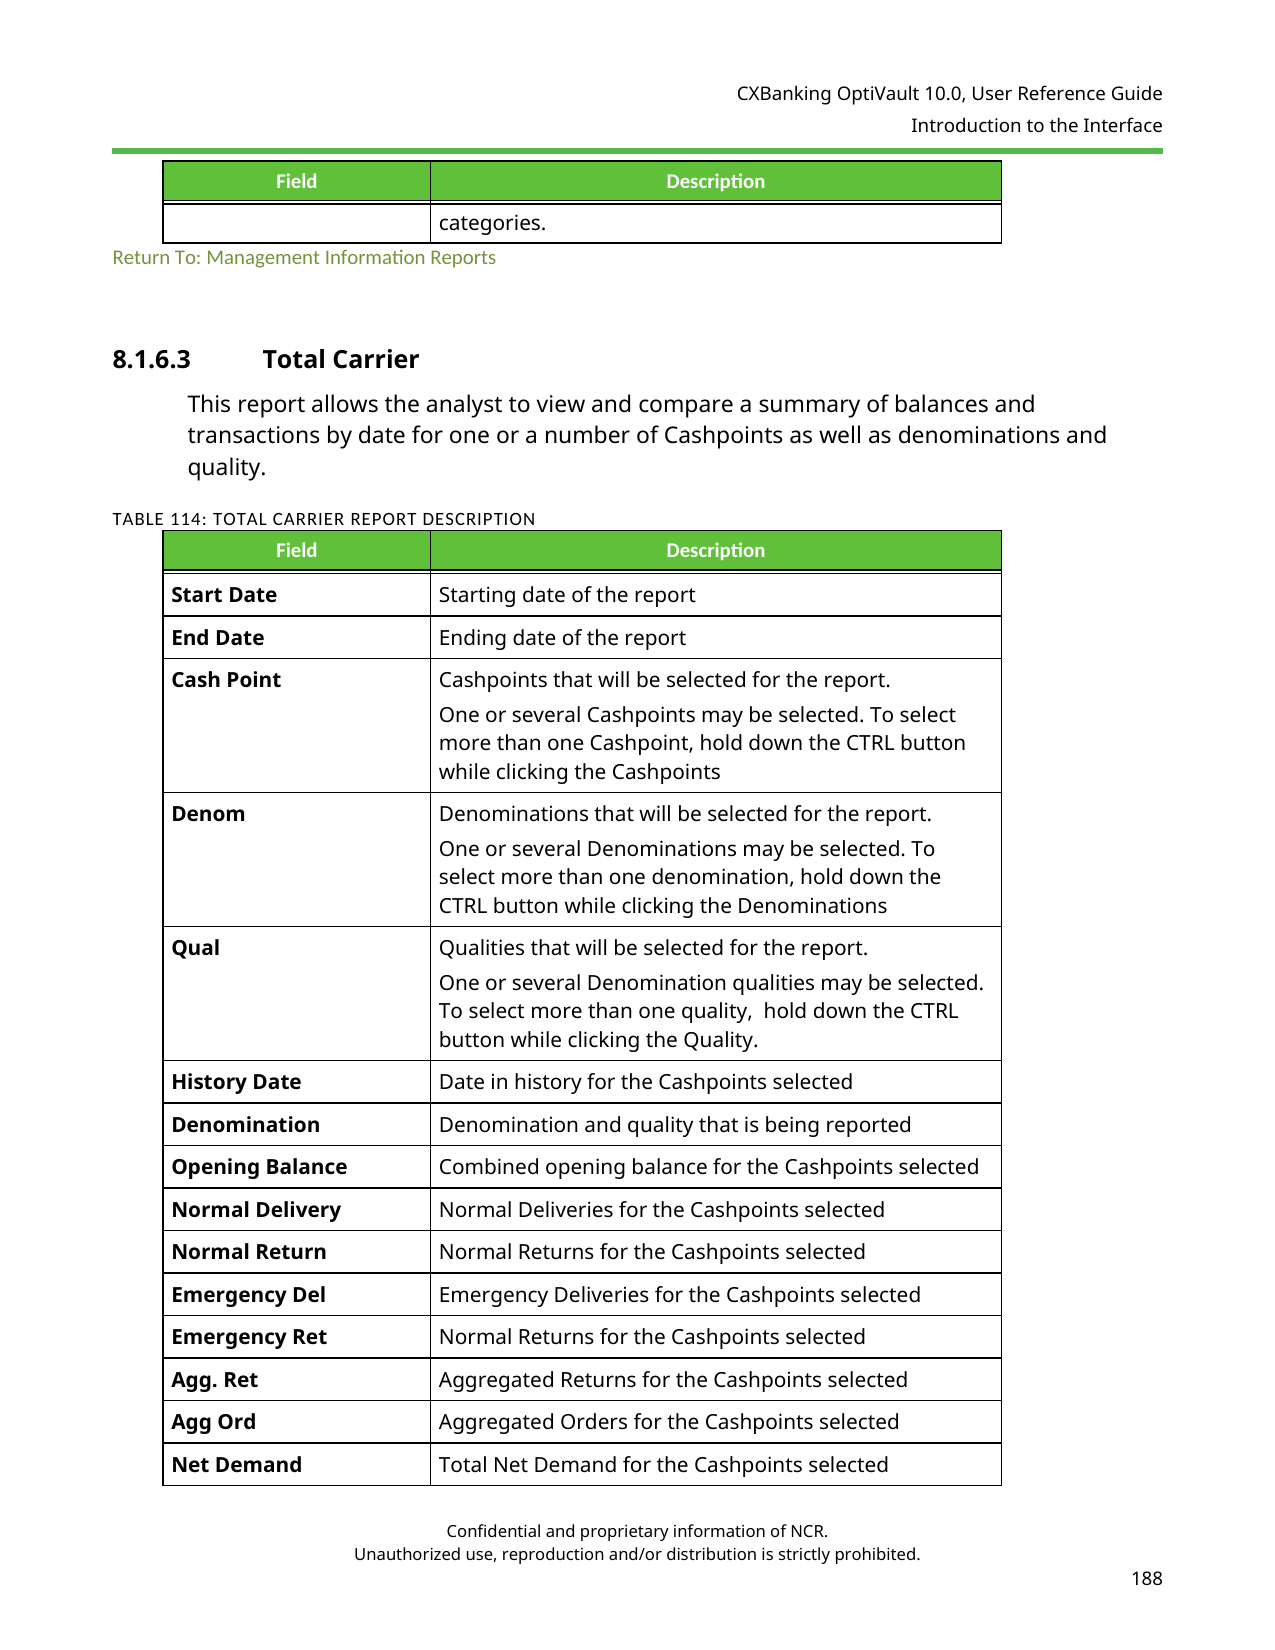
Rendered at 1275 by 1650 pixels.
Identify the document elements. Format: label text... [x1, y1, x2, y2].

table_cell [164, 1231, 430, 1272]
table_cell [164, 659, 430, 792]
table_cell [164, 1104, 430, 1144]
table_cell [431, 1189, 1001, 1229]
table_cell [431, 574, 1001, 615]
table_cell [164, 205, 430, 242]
text Return To: Management Information Reports [112, 244, 1163, 269]
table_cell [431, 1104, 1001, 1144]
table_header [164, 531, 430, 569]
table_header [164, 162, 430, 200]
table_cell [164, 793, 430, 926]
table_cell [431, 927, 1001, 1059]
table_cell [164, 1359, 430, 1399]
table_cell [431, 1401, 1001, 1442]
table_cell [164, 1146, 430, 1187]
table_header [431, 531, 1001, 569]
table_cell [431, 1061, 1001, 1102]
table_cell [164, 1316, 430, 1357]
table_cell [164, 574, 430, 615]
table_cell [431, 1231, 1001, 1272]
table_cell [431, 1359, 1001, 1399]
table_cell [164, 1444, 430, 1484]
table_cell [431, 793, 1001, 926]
text This report allows the analyst to view and compare a summary of balances and transactions by date for one or a number of Cashpoints as well as denominations and quality. [187, 388, 1163, 482]
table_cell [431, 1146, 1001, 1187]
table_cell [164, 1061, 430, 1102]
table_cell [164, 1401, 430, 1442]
subtitle Total Carrier [112, 342, 1163, 376]
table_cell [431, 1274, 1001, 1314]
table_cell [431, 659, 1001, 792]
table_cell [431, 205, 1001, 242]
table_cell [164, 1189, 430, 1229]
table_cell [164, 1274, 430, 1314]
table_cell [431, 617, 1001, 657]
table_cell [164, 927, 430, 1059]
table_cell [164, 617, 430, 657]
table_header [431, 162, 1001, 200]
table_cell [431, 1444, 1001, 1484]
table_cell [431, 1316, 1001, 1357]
